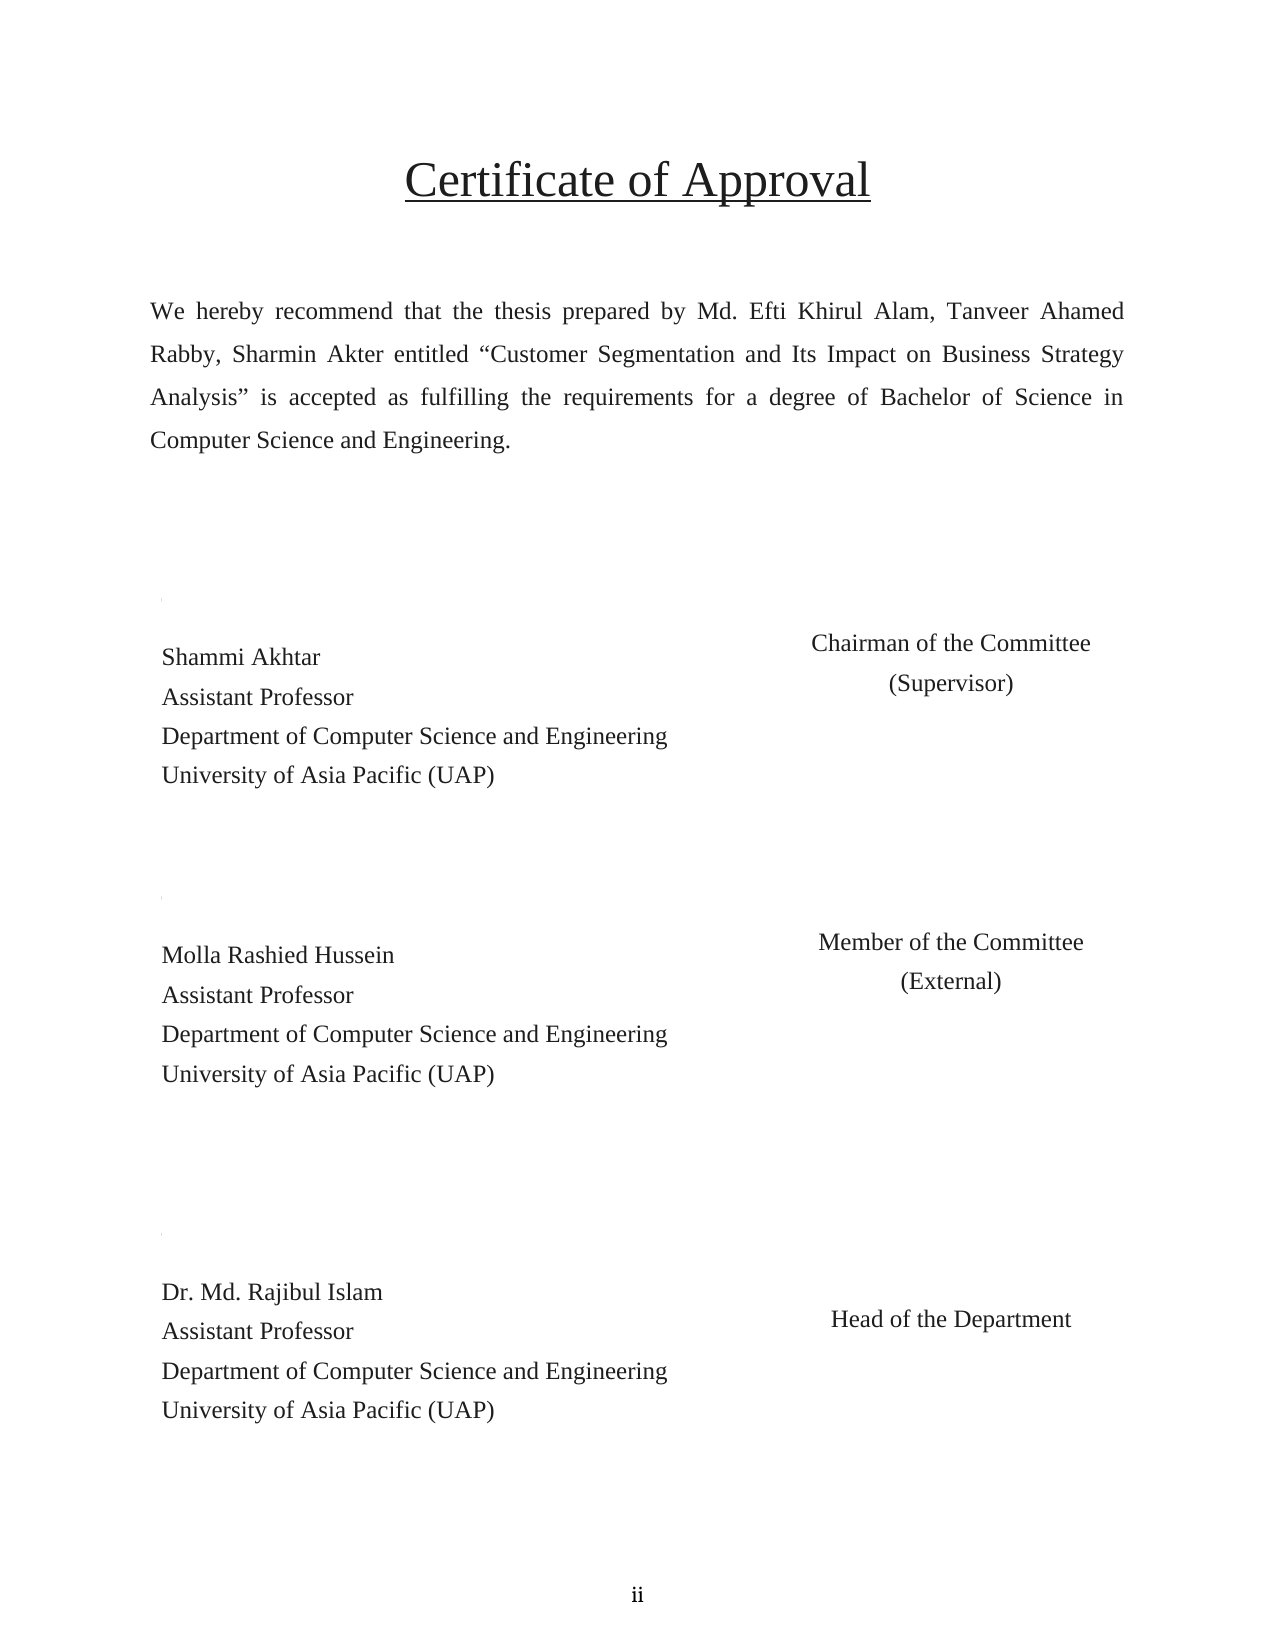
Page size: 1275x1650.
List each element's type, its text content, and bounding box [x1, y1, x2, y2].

table_cell Member of the Committee (External) [777, 824, 1125, 1174]
text Certificate of Approval [150, 150, 1125, 207]
table_header Chairman of the Committee (Supervisor) [777, 526, 1125, 822]
table_cell Head of the Department [777, 1176, 1125, 1457]
text We hereby recommend that the thesis prepared by Md. Efti Khirul Alam, Tanveer Ahamed Rabby, Sharmin Akter entitled “Customer Segmentation and Its Impact on Business Strategy Analysis” is accepted as fulfilling the requirements for a degree of Bachelor of Science in Computer Science and Engineering. [150, 296, 1125, 454]
table_header Shammi Akhtar Assistant Professor Department of Computer Science and Engineering University of Asia Pacific (UAP) [152, 526, 775, 822]
table_cell Dr. Md. Rajibul Islam Assistant Professor Department of Computer Science and Engineering University of Asia Pacific (UAP) [152, 1176, 775, 1457]
table_cell Molla Rashied Hussein Assistant Professor Department of Computer Science and Engineering University of Asia Pacific (UAP) [152, 824, 775, 1174]
